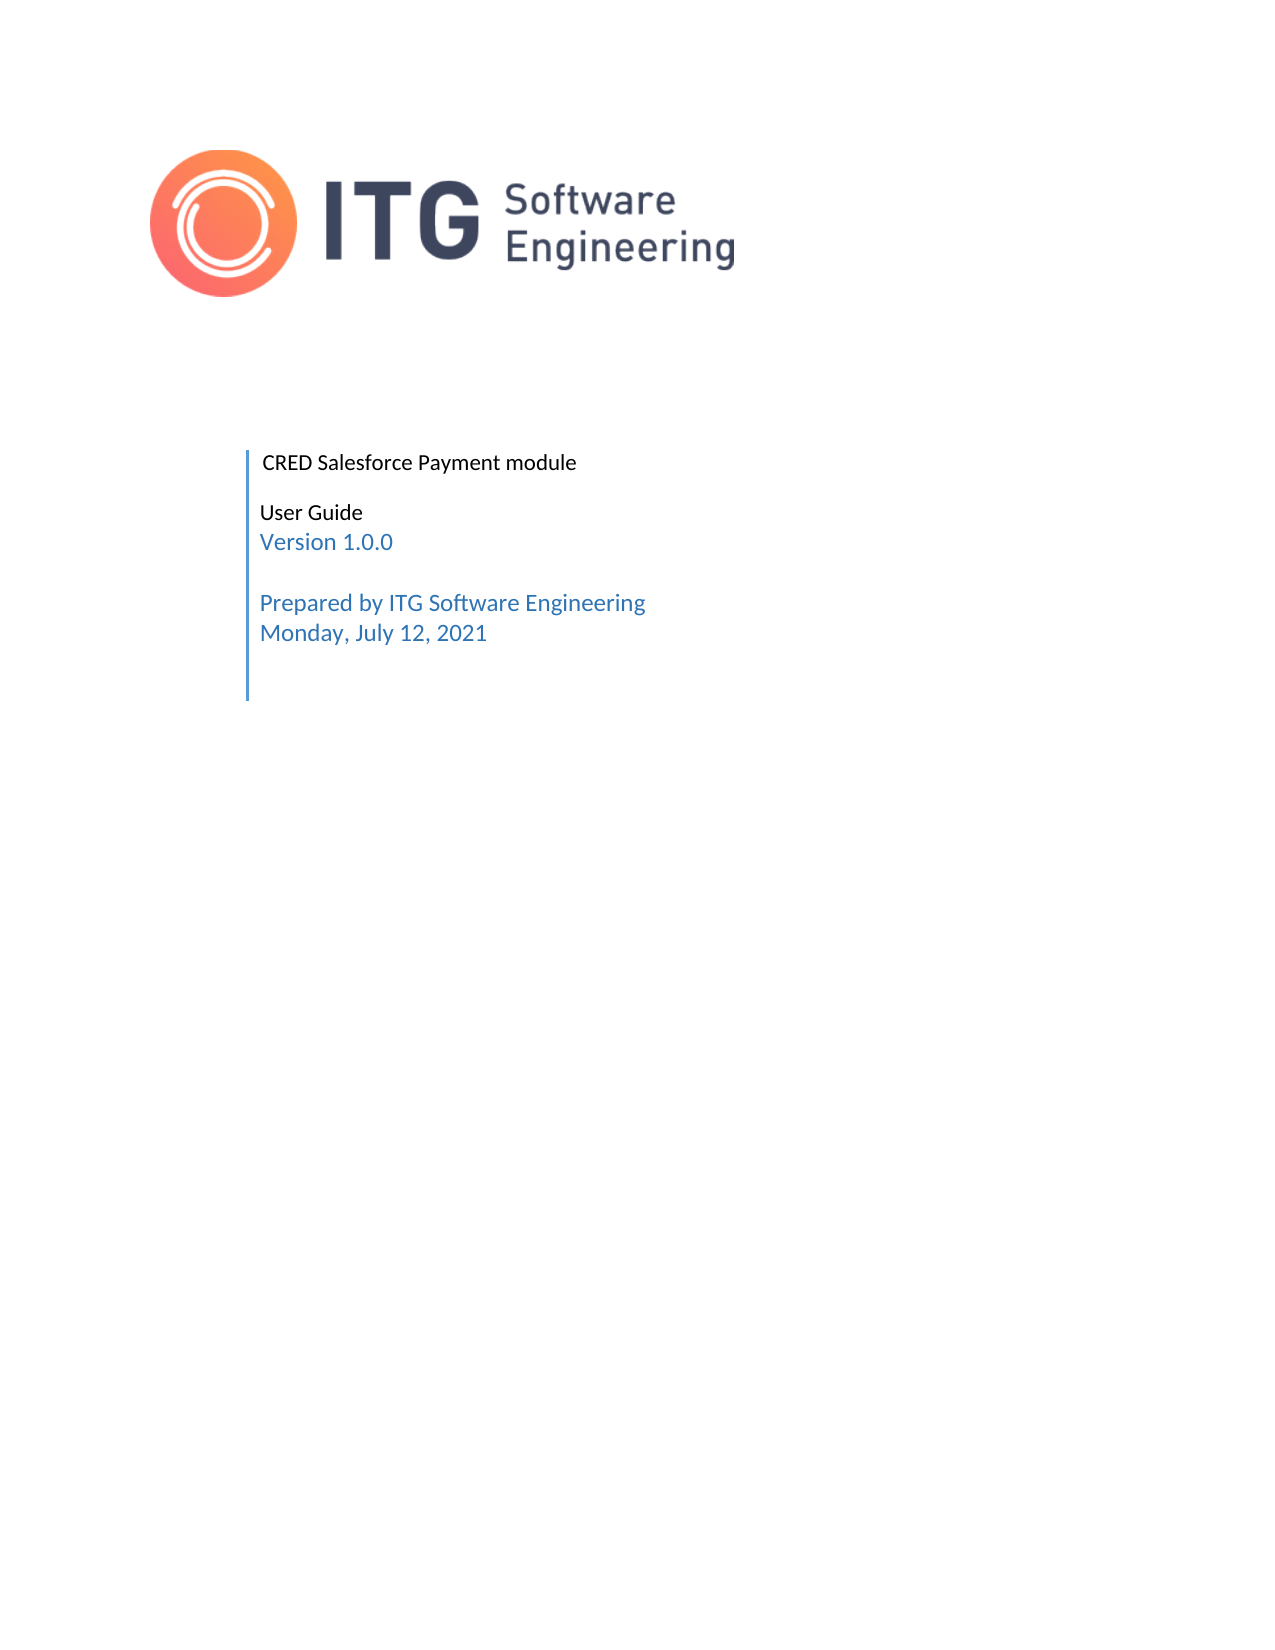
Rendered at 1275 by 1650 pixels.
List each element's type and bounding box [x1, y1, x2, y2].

picture [150, 150, 734, 297]
